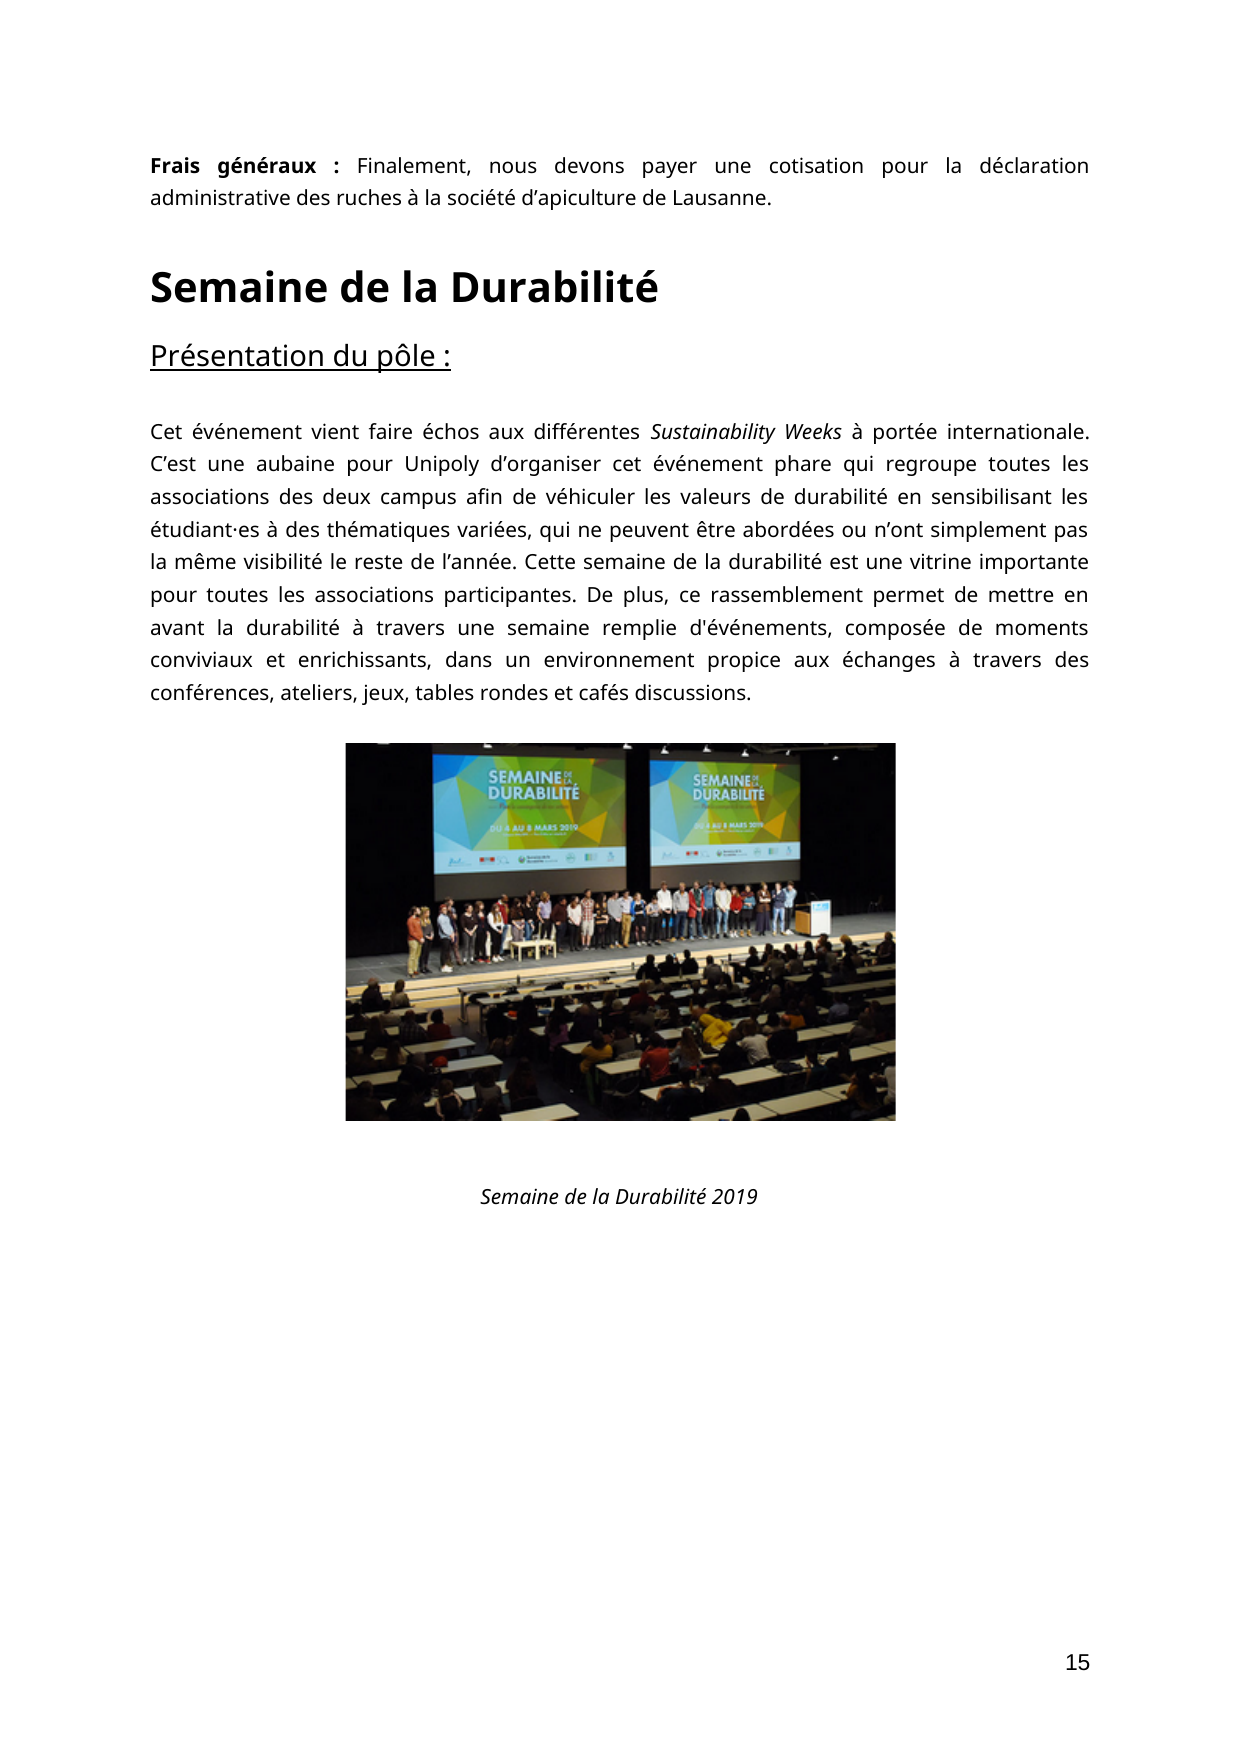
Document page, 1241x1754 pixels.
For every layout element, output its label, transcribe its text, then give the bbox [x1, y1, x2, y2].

subtitle Semaine de la Durabilité [150, 258, 1090, 314]
subtitle Présentation du pôle : [150, 335, 1090, 375]
text Cet événement vient faire échos aux différentes Sustainability Weeks à portée internationale. C’est une aubaine pour Unipoly d’organiser cet événement phare qui regroupe toutes les associations des deux campus afin de véhiculer les valeurs de durabilité en sensibilisant les étudiant·es à des thématiques variées, qui ne peuvent être abordées ou n’ont simplement pas la même visibilité le reste de l’année. Cette semaine de la durabilité est une vitrine importante pour toutes les associations participantes. De plus, ce rassemblement permet de mettre en avant la durabilité à travers une semaine remplie d'événements, composée de moments conviviaux et enrichissants, dans un environnement propice aux échanges à travers des conférences, ateliers, jeux, tables rondes et cafés discussions. [150, 417, 1090, 706]
subtitle Semaine de la Durabilité 2019 [150, 1182, 1090, 1211]
text Frais généraux : Finalement, nous devons payer une cotisation pour la déclaration administrative des ruches à la société d’apiculture de Lausanne. [150, 151, 1090, 212]
picture [345, 743, 896, 1121]
